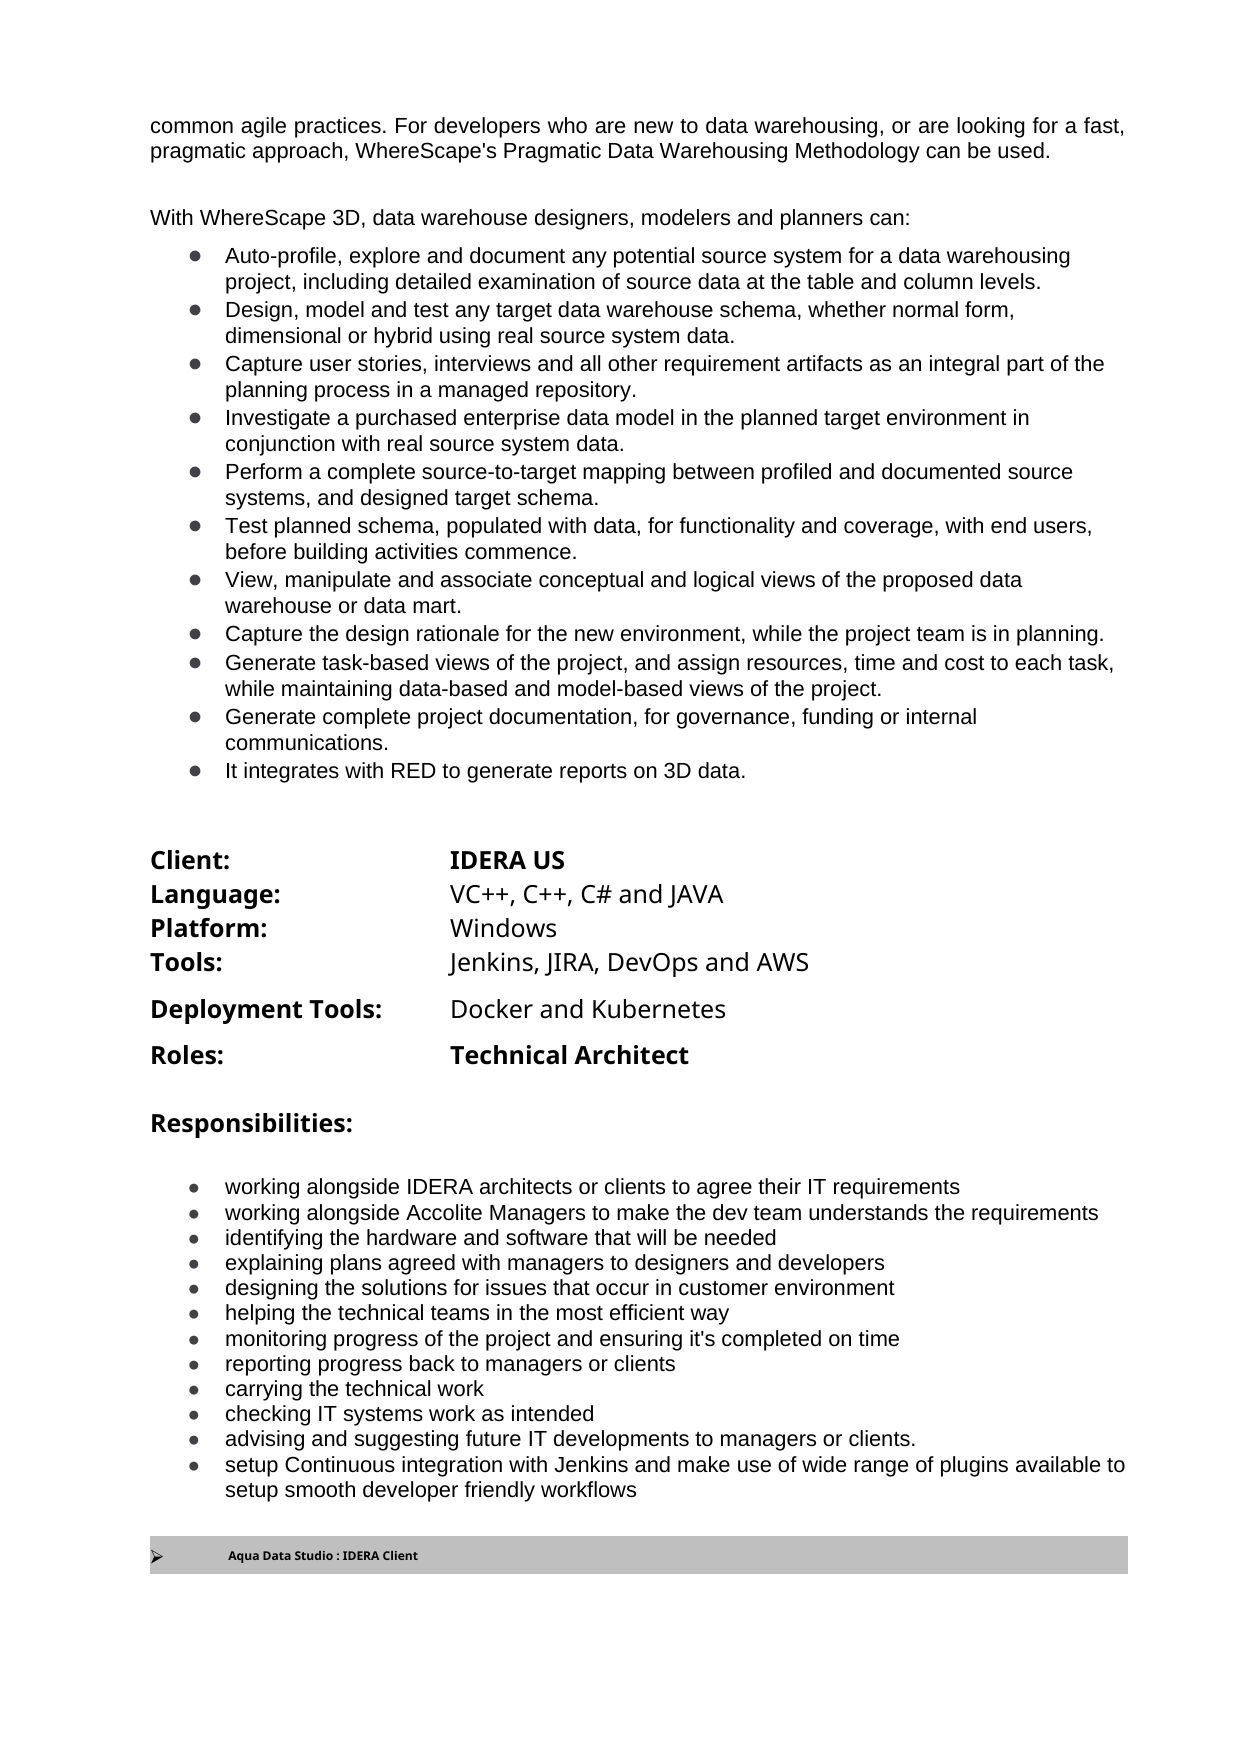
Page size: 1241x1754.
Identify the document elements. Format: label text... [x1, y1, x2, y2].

list It integrates with RED to generate reports on 3D data. [187, 755, 1142, 783]
list Design, model and test any target data warehouse schema, whether normal form, dimensional or hybrid using real source system data. [187, 294, 1142, 348]
subtitle Aqua Data Studio : IDERA Client [150, 1536, 1128, 1574]
text Platform: Windows [150, 911, 1128, 945]
list designing the solutions for issues that occur in customer environment [187, 1275, 1128, 1300]
list Test planned schema, populated with data, for functionality and coverage, with end users, before building activities commence. [187, 510, 1142, 564]
list working alongside IDERA architects or clients to agree their IT requirements [187, 1174, 1128, 1199]
text Responsibilities: [150, 1106, 1128, 1140]
text Tools: Jenkins, JIRA, DevOps and AWS [150, 945, 1128, 979]
list Capture the design rationale for the new environment, while the project team is in planning. [187, 618, 1142, 647]
list View, manipulate and associate conceptual and logical views of the proposed data warehouse or data mart. [187, 564, 1142, 618]
list Auto-profile, explore and document any potential source system for a data warehousing project, including detailed examination of source data at the table and column levels. [187, 238, 1142, 294]
list Investigate a purchased enterprise data model in the planned target environment in conjunction with real source system data. [187, 402, 1142, 456]
list explaining plans agreed with managers to designers and developers [187, 1250, 1128, 1275]
list Generate complete project documentation, for governance, funding or internal communications. [187, 701, 1142, 755]
text Roles: Technical Architect [150, 1038, 1128, 1072]
text With WhereScape 3D, data warehouse designers, modelers and planners can: [135, 205, 1142, 230]
text Deployment Tools: Docker and Kubernetes [150, 991, 1128, 1025]
list Capture user stories, interviews and all other requirement artifacts as an integral part of the planning process in a managed repository. [187, 348, 1142, 402]
list helping the technical teams in the most efficient way [187, 1300, 1128, 1325]
list reporting progress back to managers or clients [187, 1351, 1128, 1376]
list advising and suggesting future IT developments to managers or clients. [187, 1426, 1128, 1451]
list monitoring progress of the project and ensuring it's completed on time [187, 1325, 1128, 1351]
list identifying the hardware and software that will be needed [187, 1224, 1128, 1250]
text Language: VC++, C++, C# and JAVA [150, 877, 1128, 911]
list carrying the technical work [187, 1376, 1128, 1401]
list Generate task-based views of the project, and assign resources, time and cost to each task, while maintaining data-based and model-based views of the project. [187, 647, 1142, 701]
list Perform a complete source-to-target mapping between profiled and documented source systems, and designed target schema. [187, 456, 1142, 510]
list setup Continuous integration with Jenkins and make use of wide range of plugins available to setup smooth developer friendly workflows [187, 1451, 1128, 1502]
list checking IT systems work as intended [187, 1401, 1128, 1426]
text Client: IDERA US [150, 843, 1128, 877]
list working alongside Accolite Managers to make the dev team understands the requirements [187, 1199, 1128, 1224]
